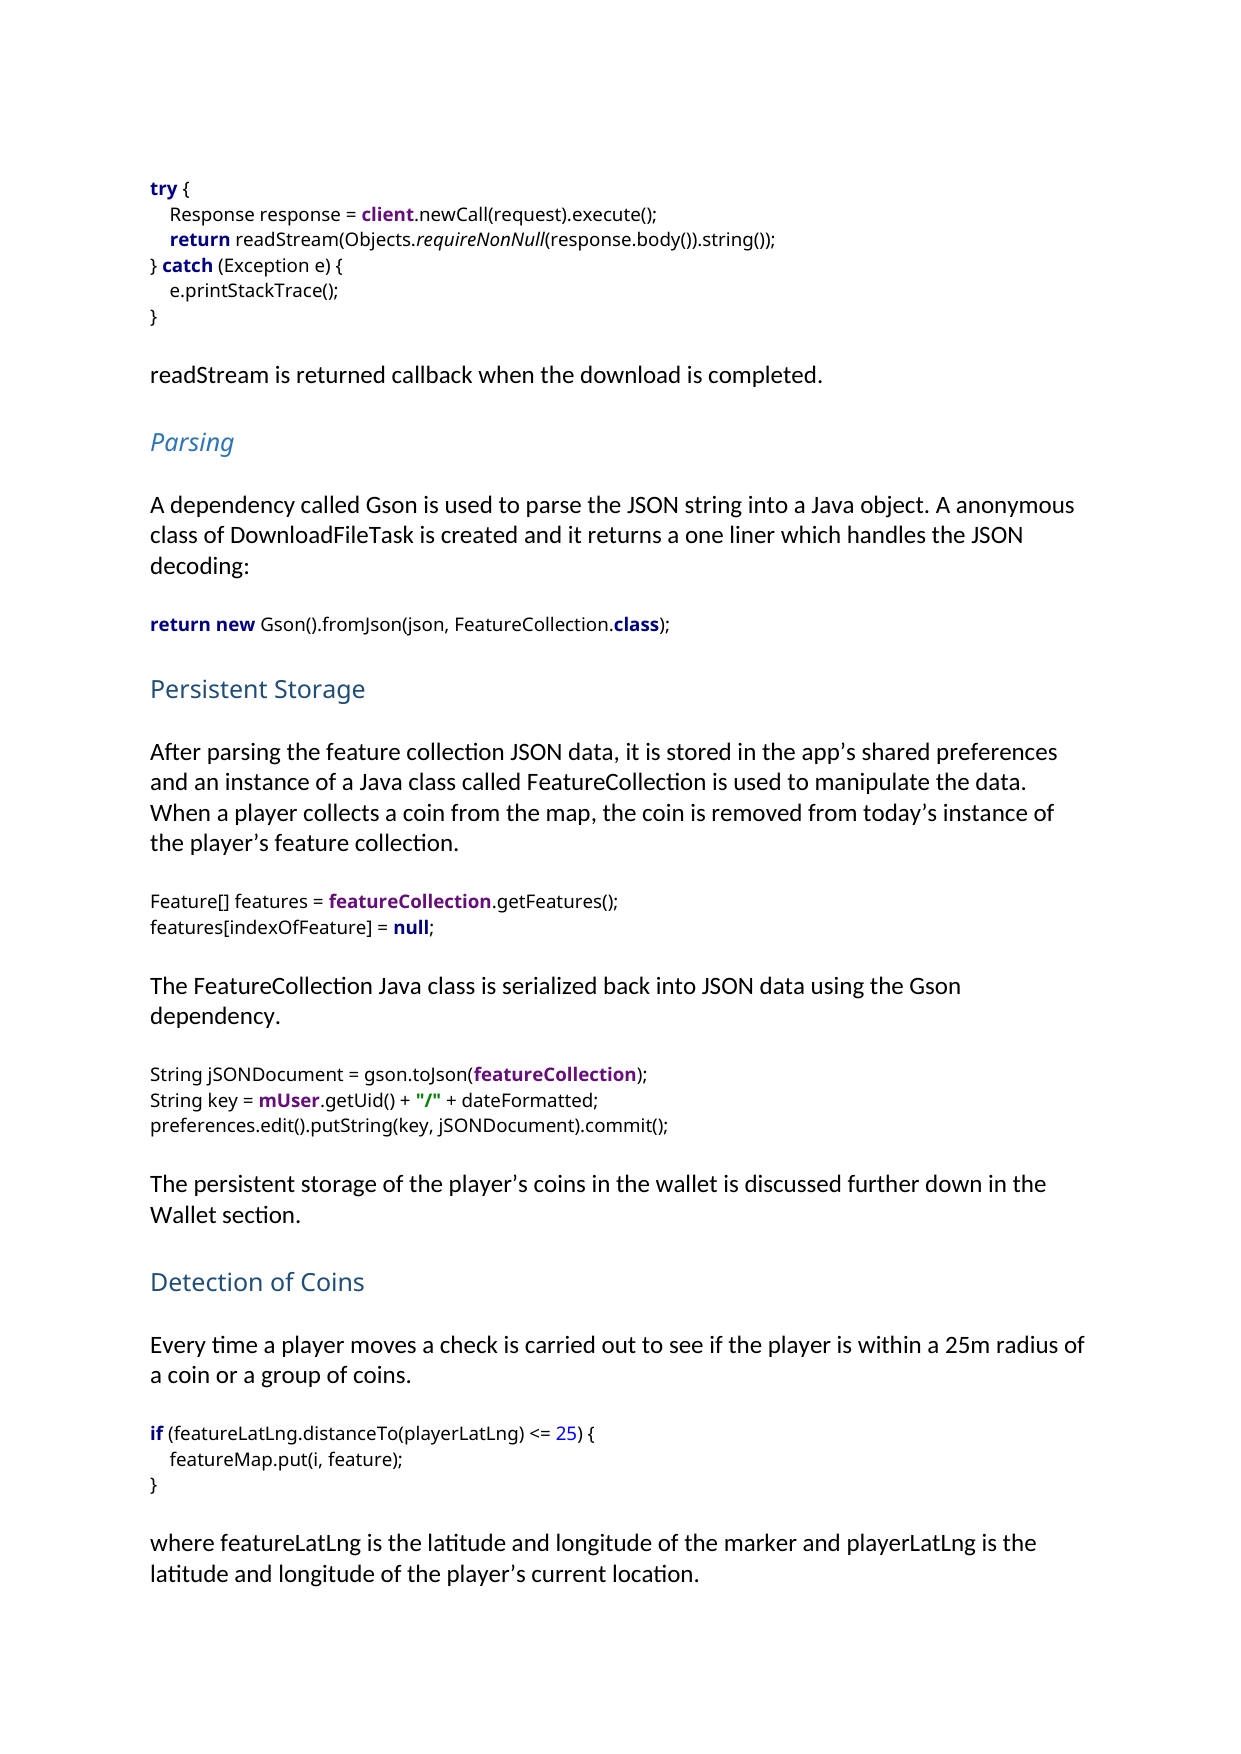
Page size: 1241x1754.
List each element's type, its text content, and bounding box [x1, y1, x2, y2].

text readStream is returned callback when the download is completed. [150, 359, 1090, 390]
text The FeatureCollection Java class is serialized back into JSON data using the Gson dependency. [150, 970, 1090, 1031]
subtitle Persistent Storage [150, 671, 1090, 705]
text return new Gson().fromJson(json, FeatureCollection.class); [150, 611, 1090, 637]
text where featureLatLng is the latitude and longitude of the marker and playerLatLng is the latitude and longitude of the player’s current location. [150, 1528, 1090, 1589]
text A dependency called Gson is used to parse the JSON string into a Java object. A anonymous class of DownloadFileTask is created and it returns a one liner which handles the JSON decoding: [150, 489, 1090, 581]
text After parsing the feature collection JSON data, it is stored in the app’s shared preferences and an instance of a Java class called FeatureCollection is used to manipulate the data. When a player collects a coin from the map, the coin is removed from today’s instance of the player’s feature collection. [150, 736, 1090, 858]
subtitle Detection of Coins [150, 1264, 1090, 1298]
text String jSONDocument = gson.toJson(featureCollection); [150, 1062, 1090, 1087]
subtitle Parsing [150, 424, 1090, 458]
text String key = mUser.getUid() + "/" + dateFormatted; preferences.edit().putString(key, jSONDocument).commit(); [150, 1087, 1090, 1138]
text The persistent storage of the player’s coins in the wallet is discussed further down in the Wallet section. [150, 1169, 1090, 1230]
text Feature[] features = featureCollection.getFeatures(); features[indexOfFeature] = null; [150, 888, 1090, 939]
text if (featureLatLng.distanceTo(playerLatLng) <= 25) { featureMap.put(i, feature); } [150, 1421, 1090, 1497]
text Every time a player moves a check is carried out to see if the player is within a 25m radius of a coin or a group of coins. [150, 1329, 1090, 1390]
